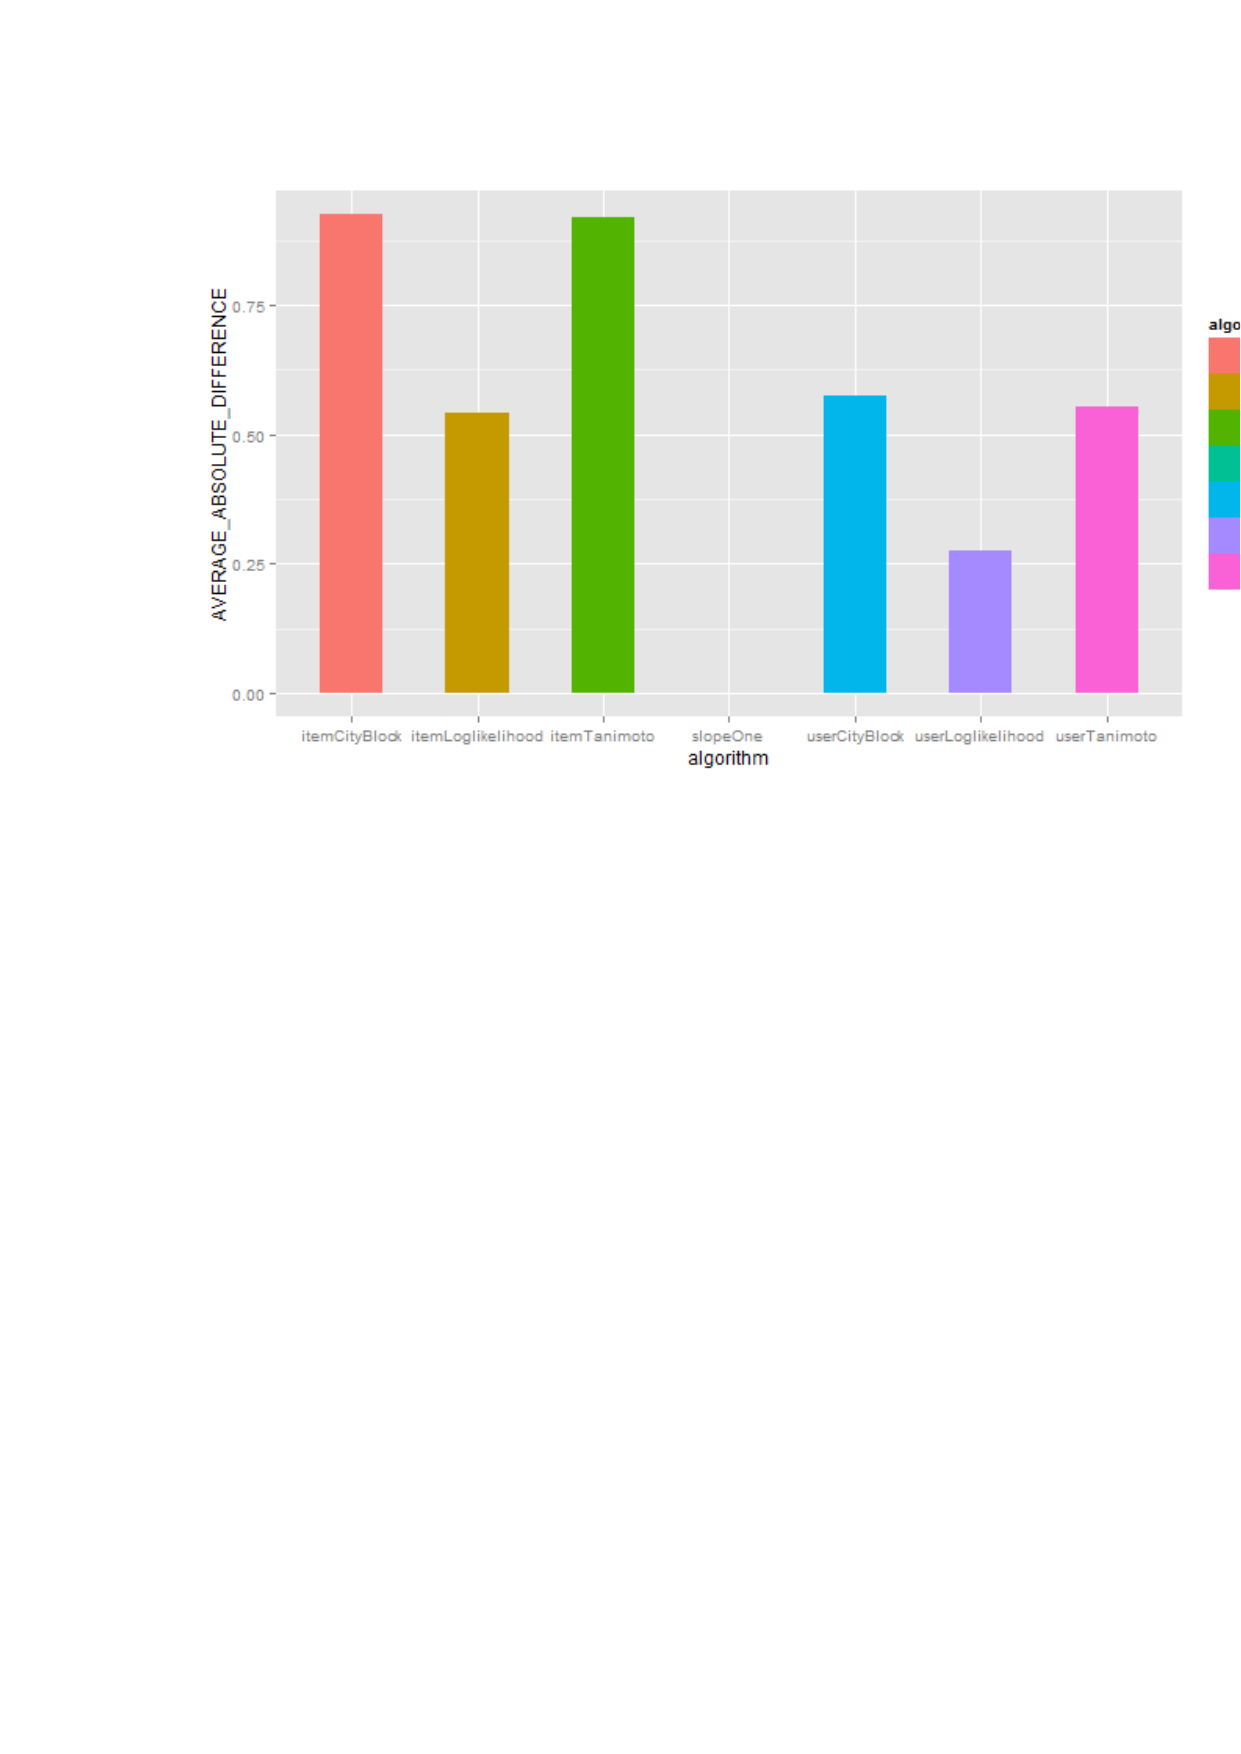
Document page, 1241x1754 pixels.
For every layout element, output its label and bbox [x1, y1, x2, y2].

picture [187, 162, 1241, 787]
